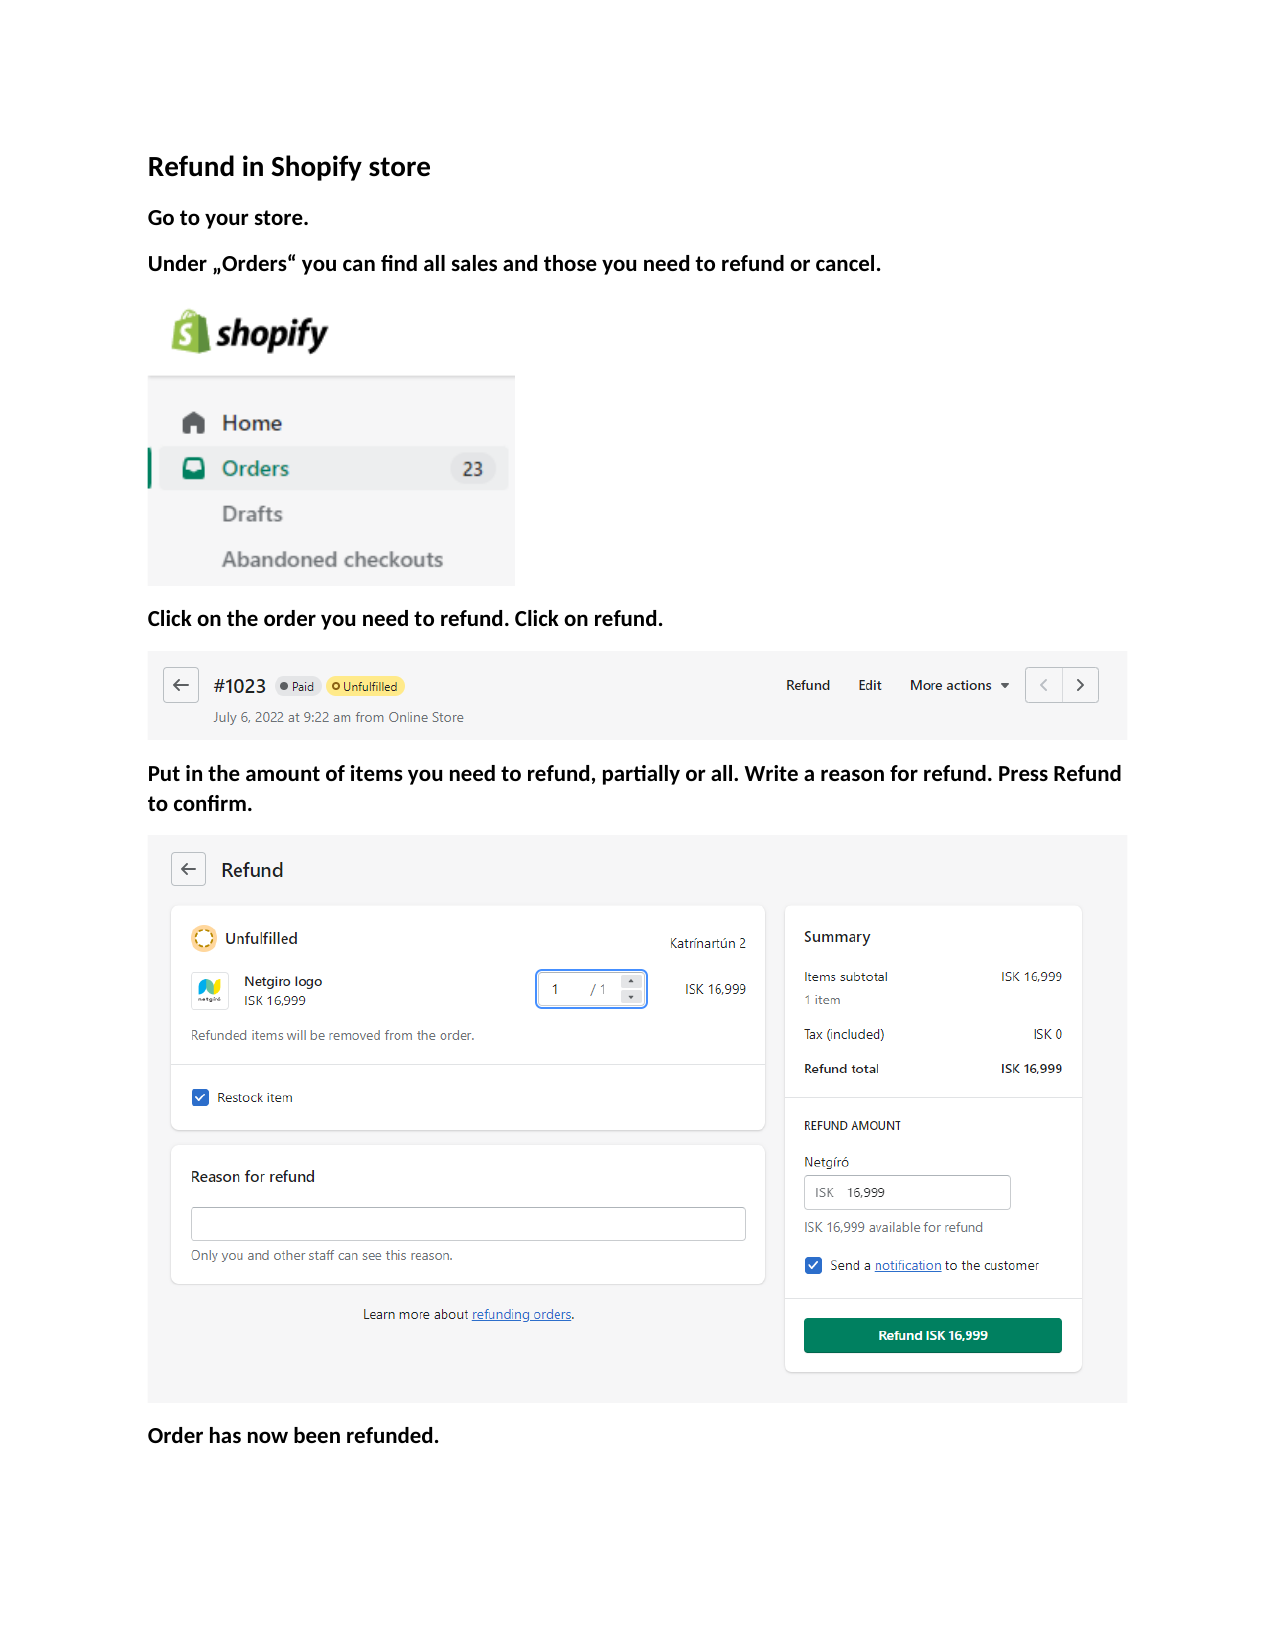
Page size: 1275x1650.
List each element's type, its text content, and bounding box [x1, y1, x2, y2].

text Put in the amount of items you need to refund, partially or all. Write a reason for refund. Press Refund to confirm. [148, 759, 1127, 817]
picture [147, 651, 1128, 740]
text Refund in Shopify store [148, 148, 1127, 183]
picture [147, 296, 515, 586]
picture [147, 835, 1128, 1403]
text Order has now been refunded. [148, 1421, 1127, 1449]
text Click on the order you need to refund. Click on refund. [148, 604, 1127, 632]
text Go to your store. [148, 203, 1127, 231]
text Under „Orders“ you can find all sales and those you need to refund or cancel. [148, 249, 1127, 278]
